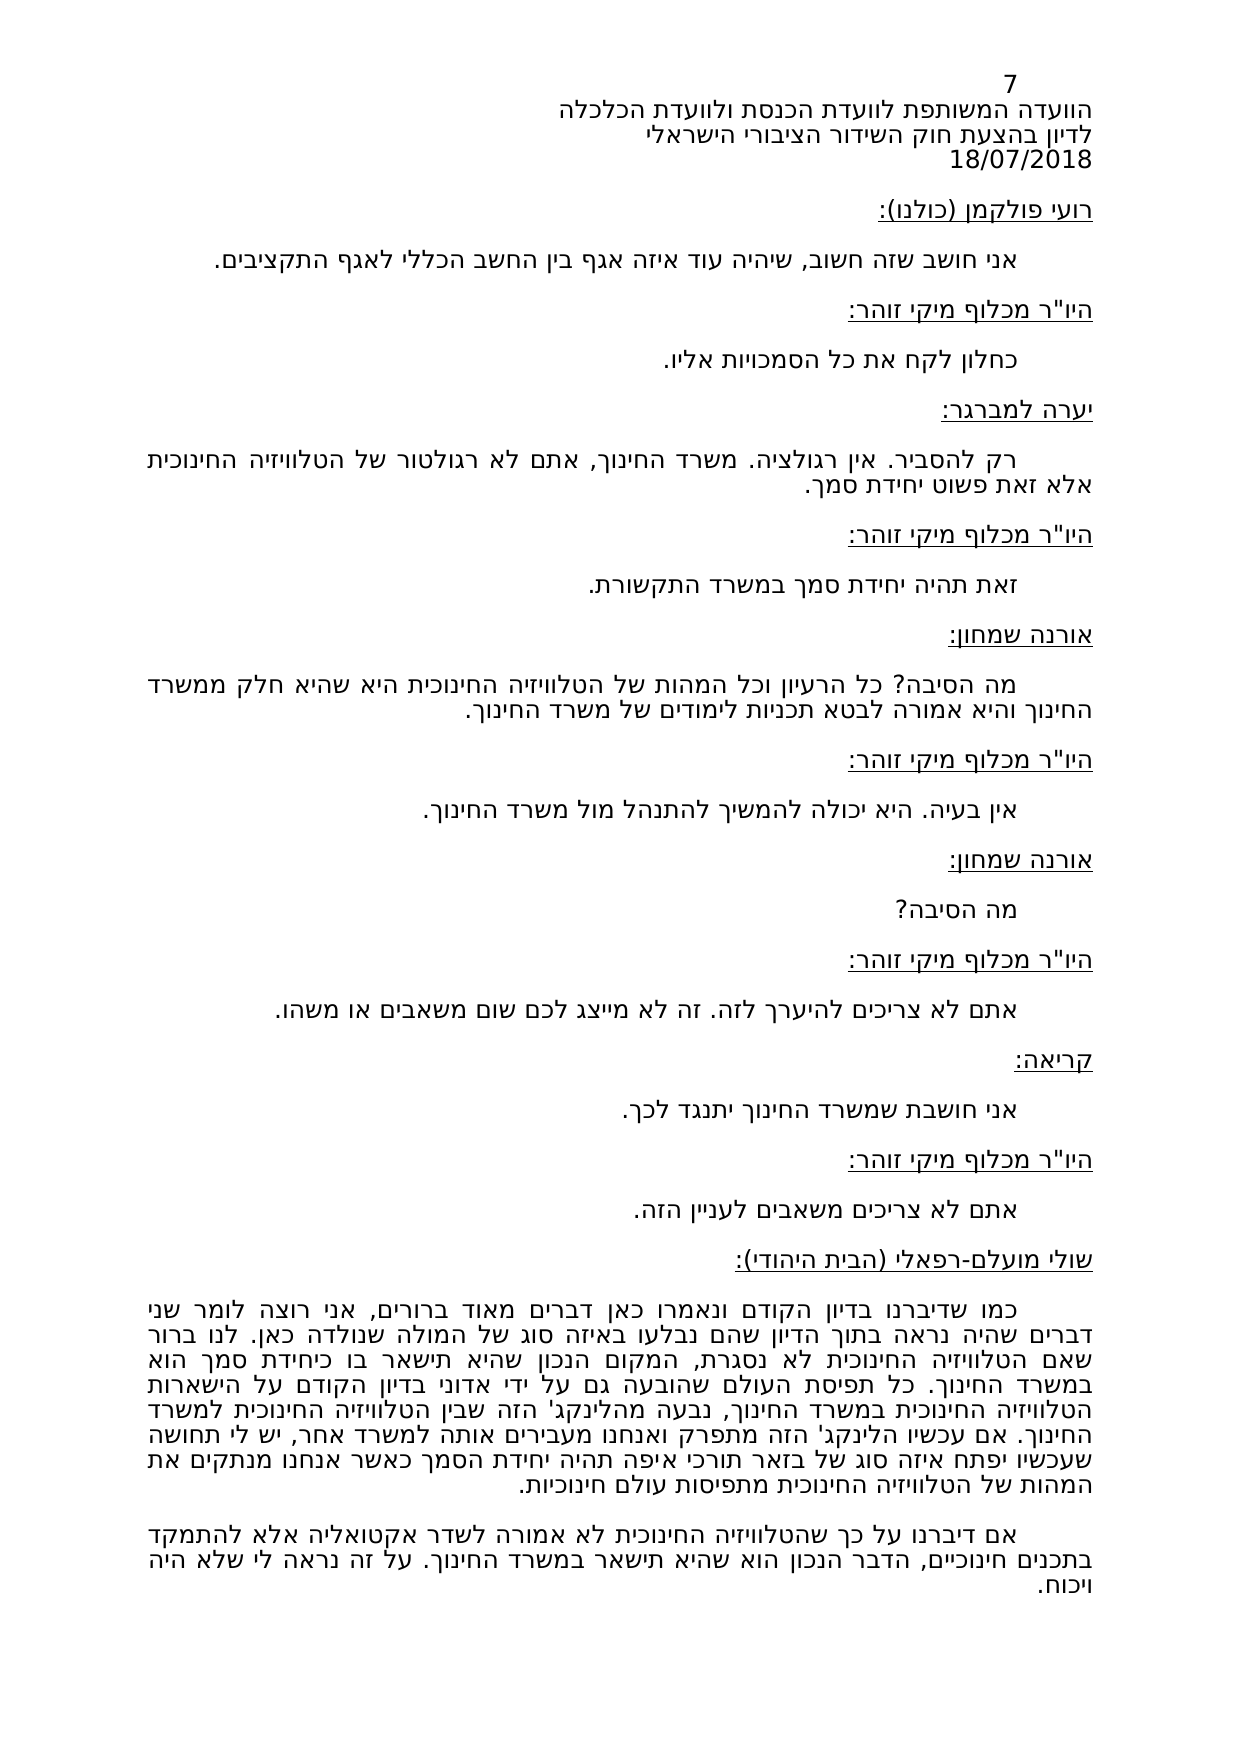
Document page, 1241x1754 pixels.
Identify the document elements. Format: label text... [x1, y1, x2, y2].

text היו"ר מכלוף מיקי זוהר: [147, 299, 1093, 324]
text היו"ר מכלוף מיקי זוהר: [147, 949, 1093, 974]
text אני חושבת שמשרד החינוך יתנגד לכך. [147, 1099, 1093, 1124]
text אם דיברנו על כך שהטלוויזיה החינוכית לא אמורה לשדר אקטואליה אלא להתמקד בתכנים חינוכיים, הדבר הנכון הוא שהיא תישאר במשרד החינוך. על זה נראה לי שלא היה ויכוח. [147, 1524, 1093, 1599]
text מה הסיבה? [147, 899, 1093, 924]
text אתם לא צריכים משאבים לעניין הזה. [147, 1199, 1093, 1224]
text אין בעיה. היא יכולה להמשיך להתנהל מול משרד החינוך. [147, 799, 1093, 824]
text היו"ר מכלוף מיקי זוהר: [147, 524, 1093, 549]
text היו"ר מכלוף מיקי זוהר: [147, 749, 1093, 774]
text היו"ר מכלוף מיקי זוהר: [147, 1149, 1093, 1174]
text כחלון לקח את כל הסמכויות אליו. [147, 349, 1093, 374]
text זאת תהיה יחידת סמך במשרד התקשורת. [147, 574, 1093, 599]
text רועי פולקמן (כולנו): [147, 199, 1093, 224]
text אתם לא צריכים להיערך לזה. זה לא מייצג לכם שום משאבים או משהו. [147, 999, 1093, 1024]
text רק להסביר. אין רגולציה. משרד החינוך, אתם לא רגולטור של הטלוויזיה החינוכית אלא זאת פשוט יחידת סמך. [147, 449, 1093, 499]
text קריאה: [147, 1049, 1093, 1074]
text אורנה שמחון: [147, 624, 1093, 649]
text שולי מועלם-רפאלי (הבית היהודי): [147, 1249, 1093, 1274]
text יערה למברגר: [147, 399, 1093, 424]
text אני חושב שזה חשוב, שיהיה עוד איזה אגף בין החשב הכללי לאגף התקציבים. [147, 249, 1093, 274]
text מה הסיבה? כל הרעיון וכל המהות של הטלוויזיה החינוכית היא שהיא חלק ממשרד החינוך והיא אמורה לבטא תכניות לימודים של משרד החינוך. [147, 674, 1093, 724]
text אורנה שמחון: [147, 849, 1093, 874]
text כמו שדיברנו בדיון הקודם ונאמרו כאן דברים מאוד ברורים, אני רוצה לומר שני דברים שהיה נראה בתוך הדיון שהם נבלעו באיזה סוג של המולה שנולדה כאן. לנו ברור שאם הטלוויזיה החינוכית לא נסגרת, המקום הנכון שהיא תישאר בו כיחידת סמך הוא במשרד החינוך. כל תפיסת העולם שהובעה גם על ידי אדוני בדיון הקודם על הישארות הטלוויזיה החינוכית במשרד החינוך, נבעה מהלינקג' הזה שבין הטלוויזיה החינוכית למשרד החינוך. אם עכשיו הלינקג' הזה מתפרק ואנחנו מעבירים אותה למשרד אחר, יש לי תחושה שעכשיו יפתח איזה סוג של בזאר תורכי איפה תהיה יחידת הסמך כאשר אנחנו מנתקים את המהות של הטלוויזיה החינוכית מתפיסות עולם חינוכיות. [147, 1299, 1093, 1499]
